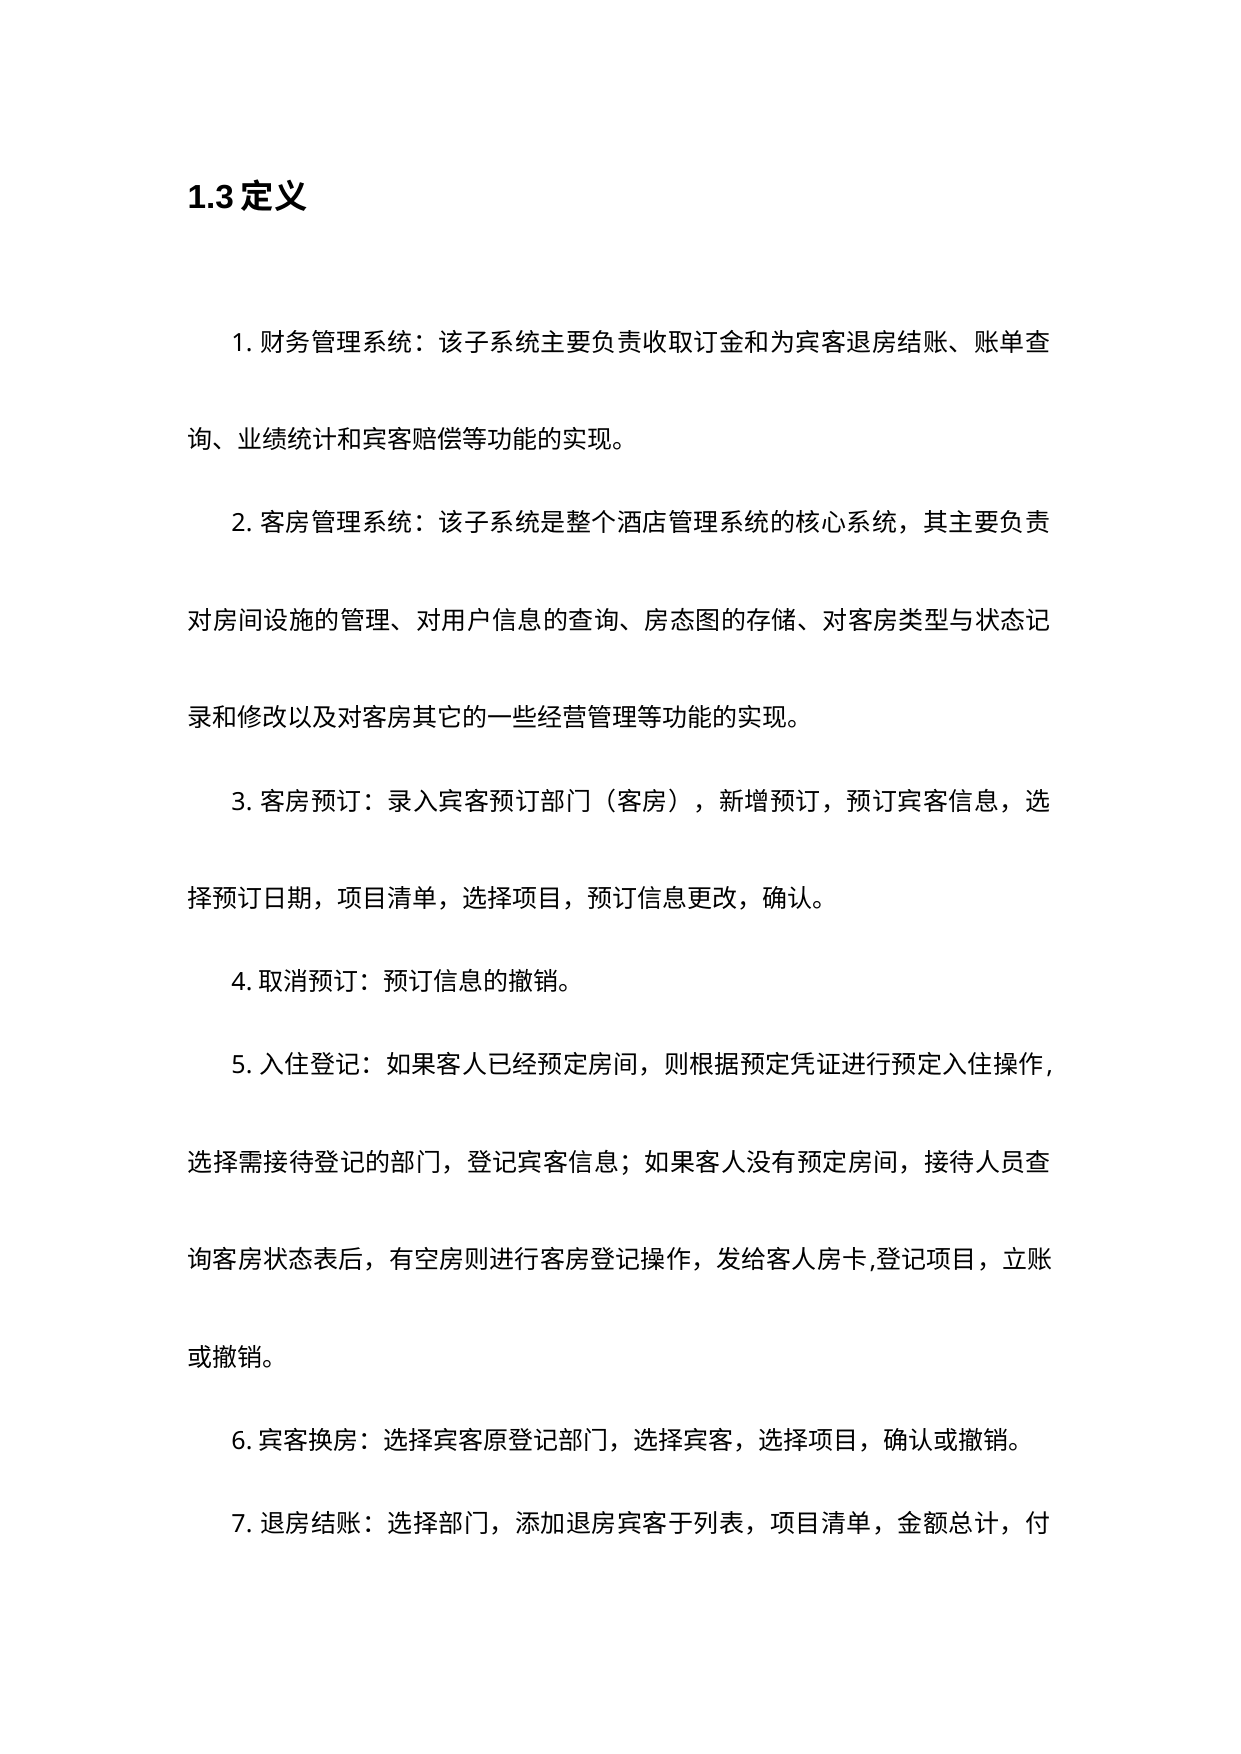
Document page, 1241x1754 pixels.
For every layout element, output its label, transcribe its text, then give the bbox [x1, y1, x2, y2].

subtitle 1.3定义 [187, 162, 1053, 227]
text 6. 宾客换房：选择宾客原登记部门，选择宾客，选择项目，确认或撤销。 [187, 1406, 1053, 1471]
text 2. 客房管理系统：该子系统是整个酒店管理系统的核心系统，其主要负责对房间设施的管理、对用户信息的查询、房态图的存储、对客房类型与状态记录和修改以及对客房其它的一些经营管理等功能的实现。 [187, 488, 1053, 748]
text 1. 财务管理系统：该子系统主要负责收取订金和为宾客退房结账、账单查询、业绩统计和宾客赔偿等功能的实现。 [187, 308, 1053, 470]
text 4. 取消预订：预订信息的撤销。 [187, 947, 1053, 1012]
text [187, 1489, 1053, 1554]
text 5. 入住登记：如果客人已经预定房间，则根据预定凭证进行预定入住操作,选择需接待登记的部门，登记宾客信息；如果客人没有预定房间，接待人员查询客房状态表后，有空房则进行客房登记操作，发给客人房卡,登记项目，立账或撤销。 [187, 1030, 1053, 1388]
text 3. 客房预订：录入宾客预订部门（客房），新增预订，预订宾客信息，选择预订日期，项目清单，选择项目，预订信息更改，确认。 [187, 767, 1053, 929]
